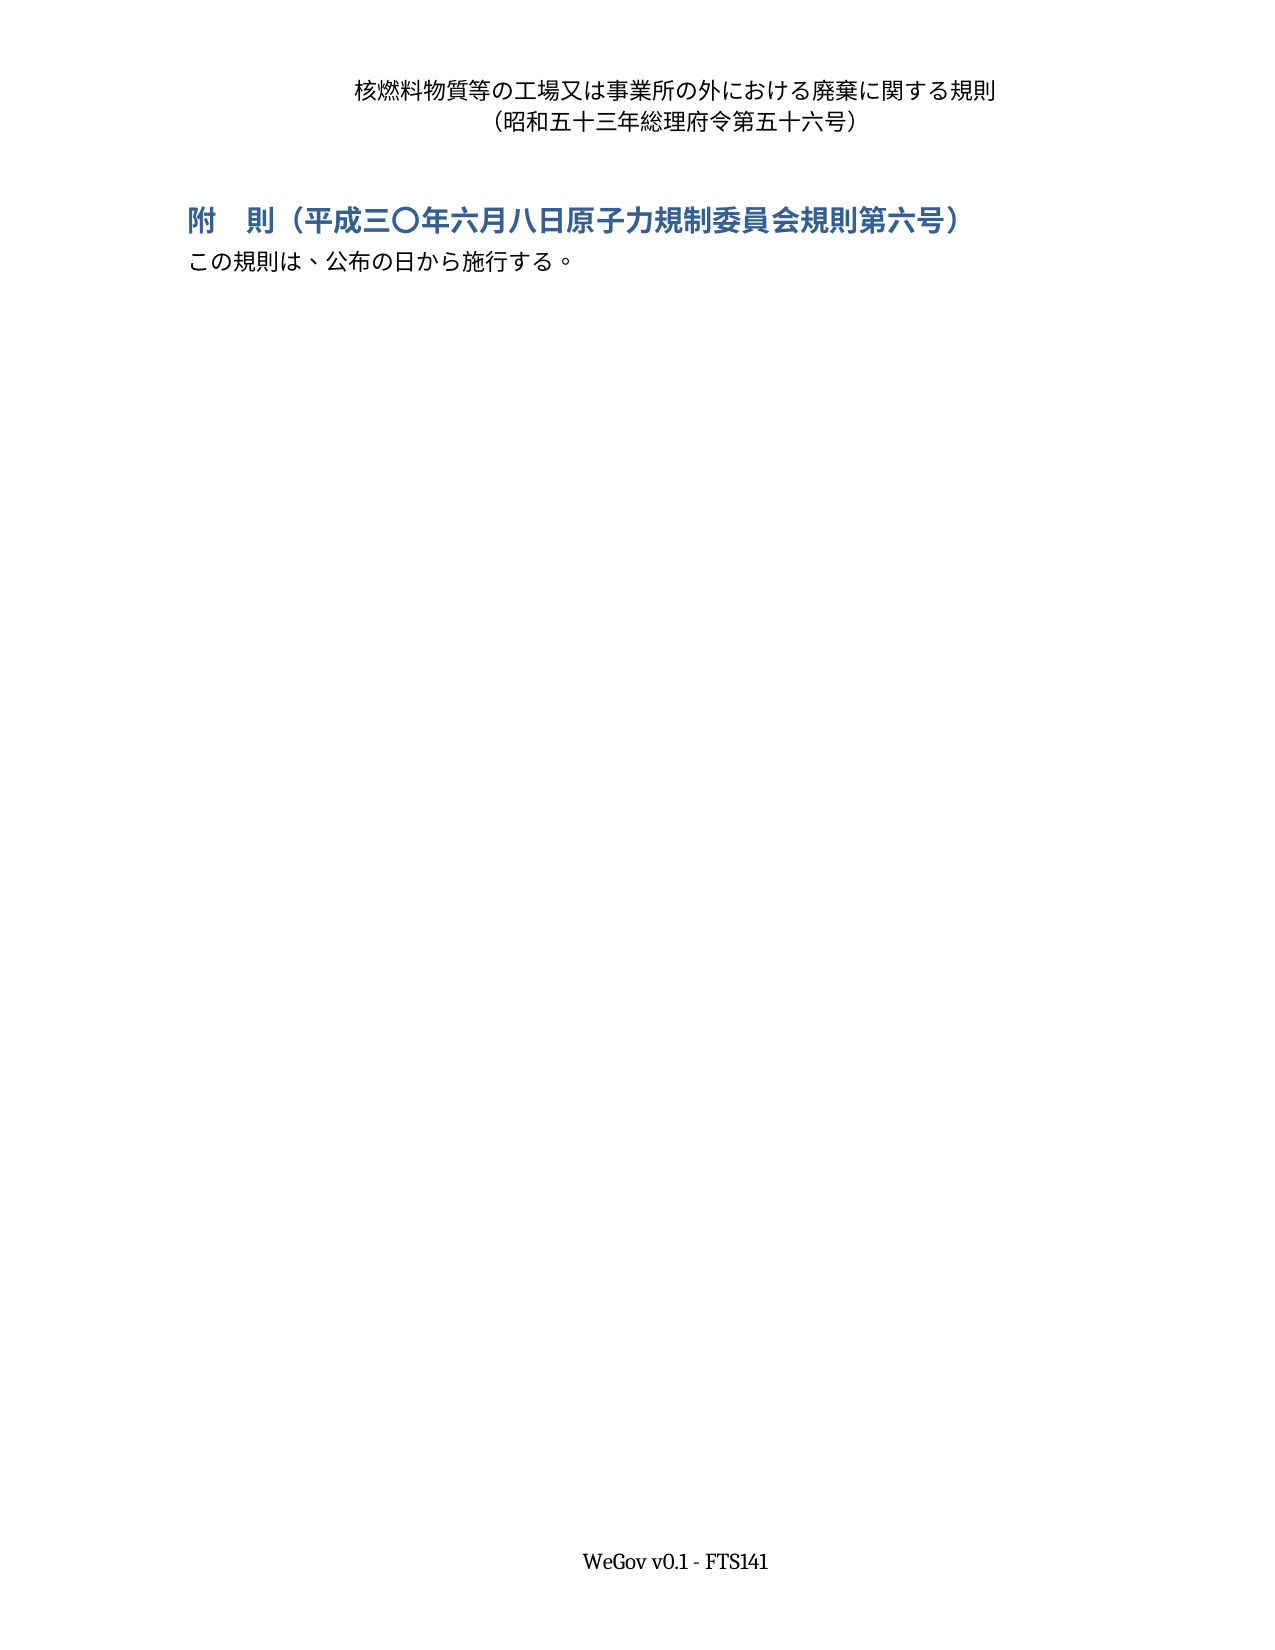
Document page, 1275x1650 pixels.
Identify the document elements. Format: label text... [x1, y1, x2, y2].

subtitle 附 則（平成三〇年六月八日原子力規制委員会規則第六号） [187, 200, 1087, 240]
text この規則は、公布の日から施行する。 [187, 246, 1087, 277]
